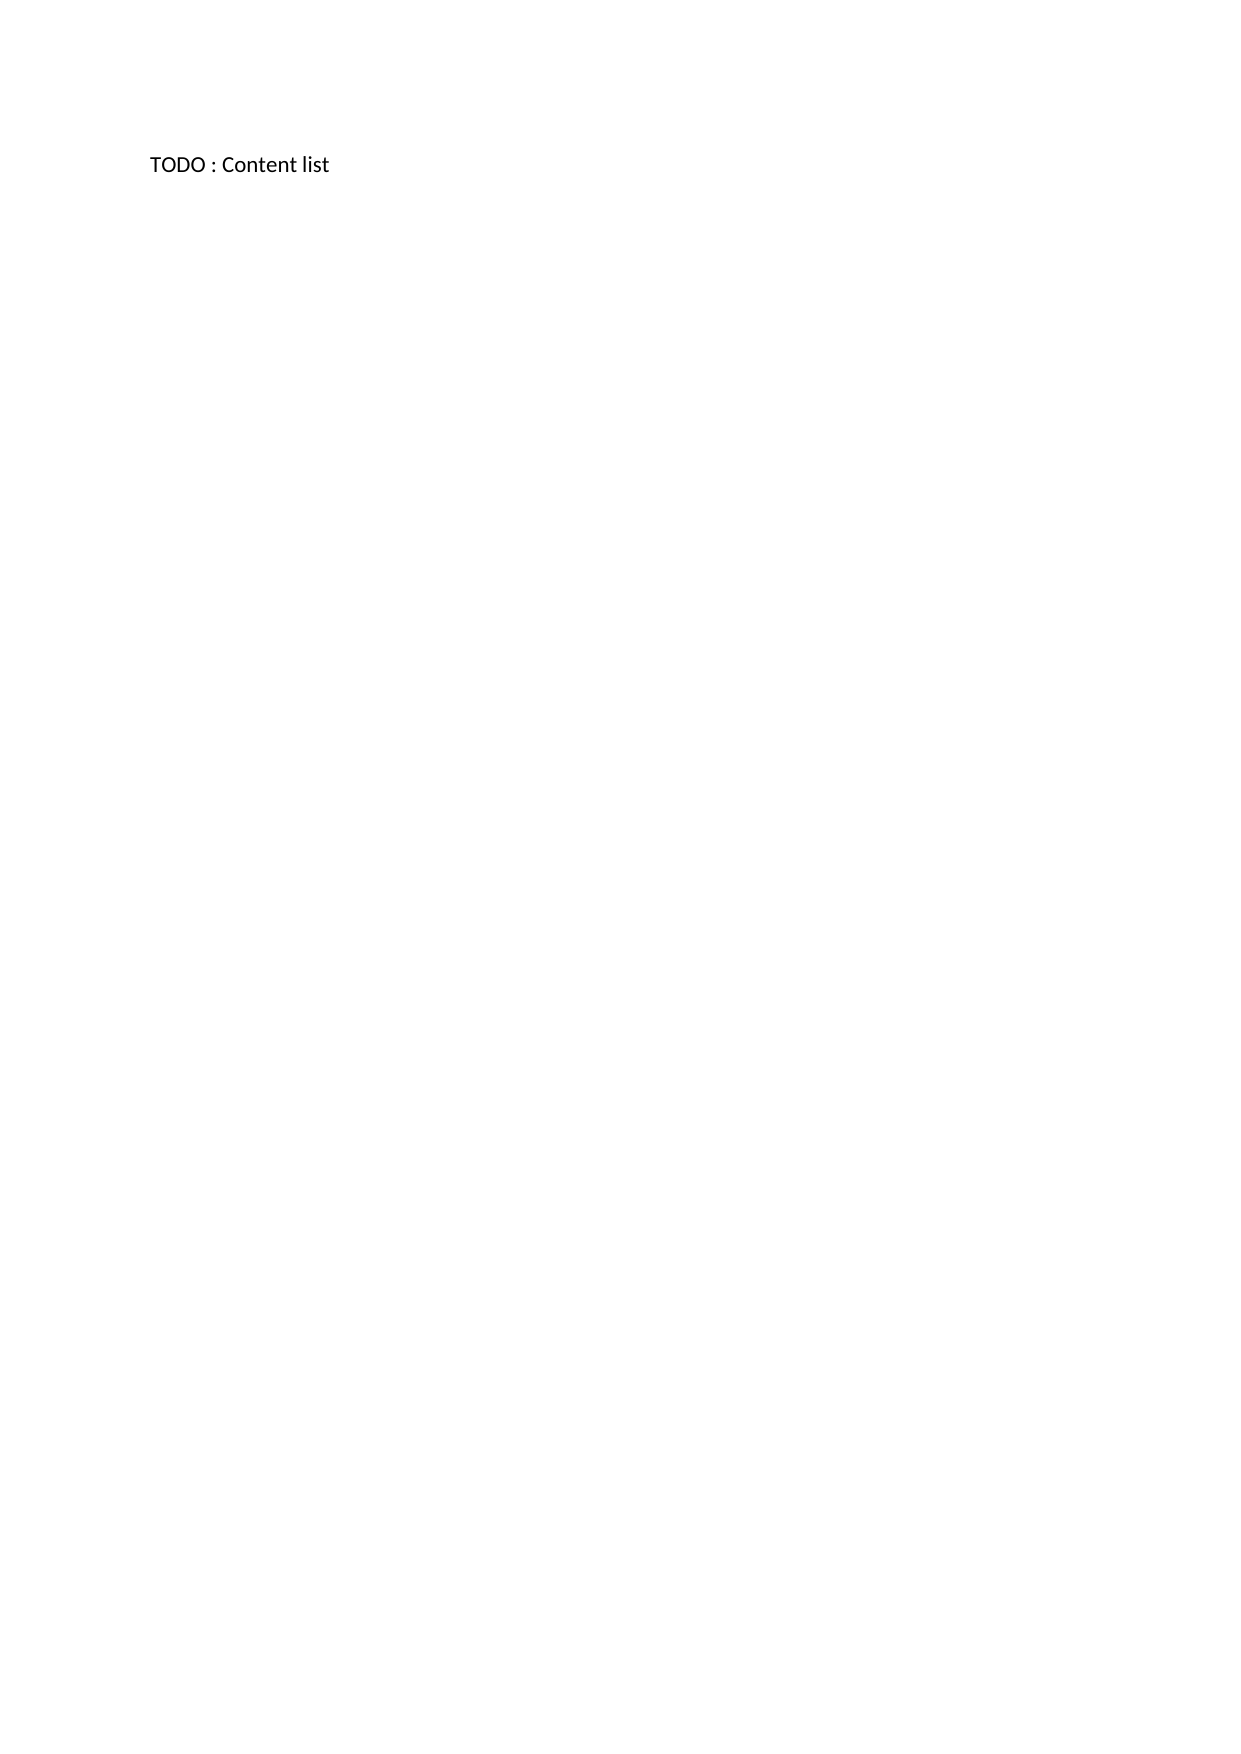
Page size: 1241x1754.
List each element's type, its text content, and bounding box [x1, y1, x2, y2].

text TODO : Content list [150, 150, 1090, 178]
